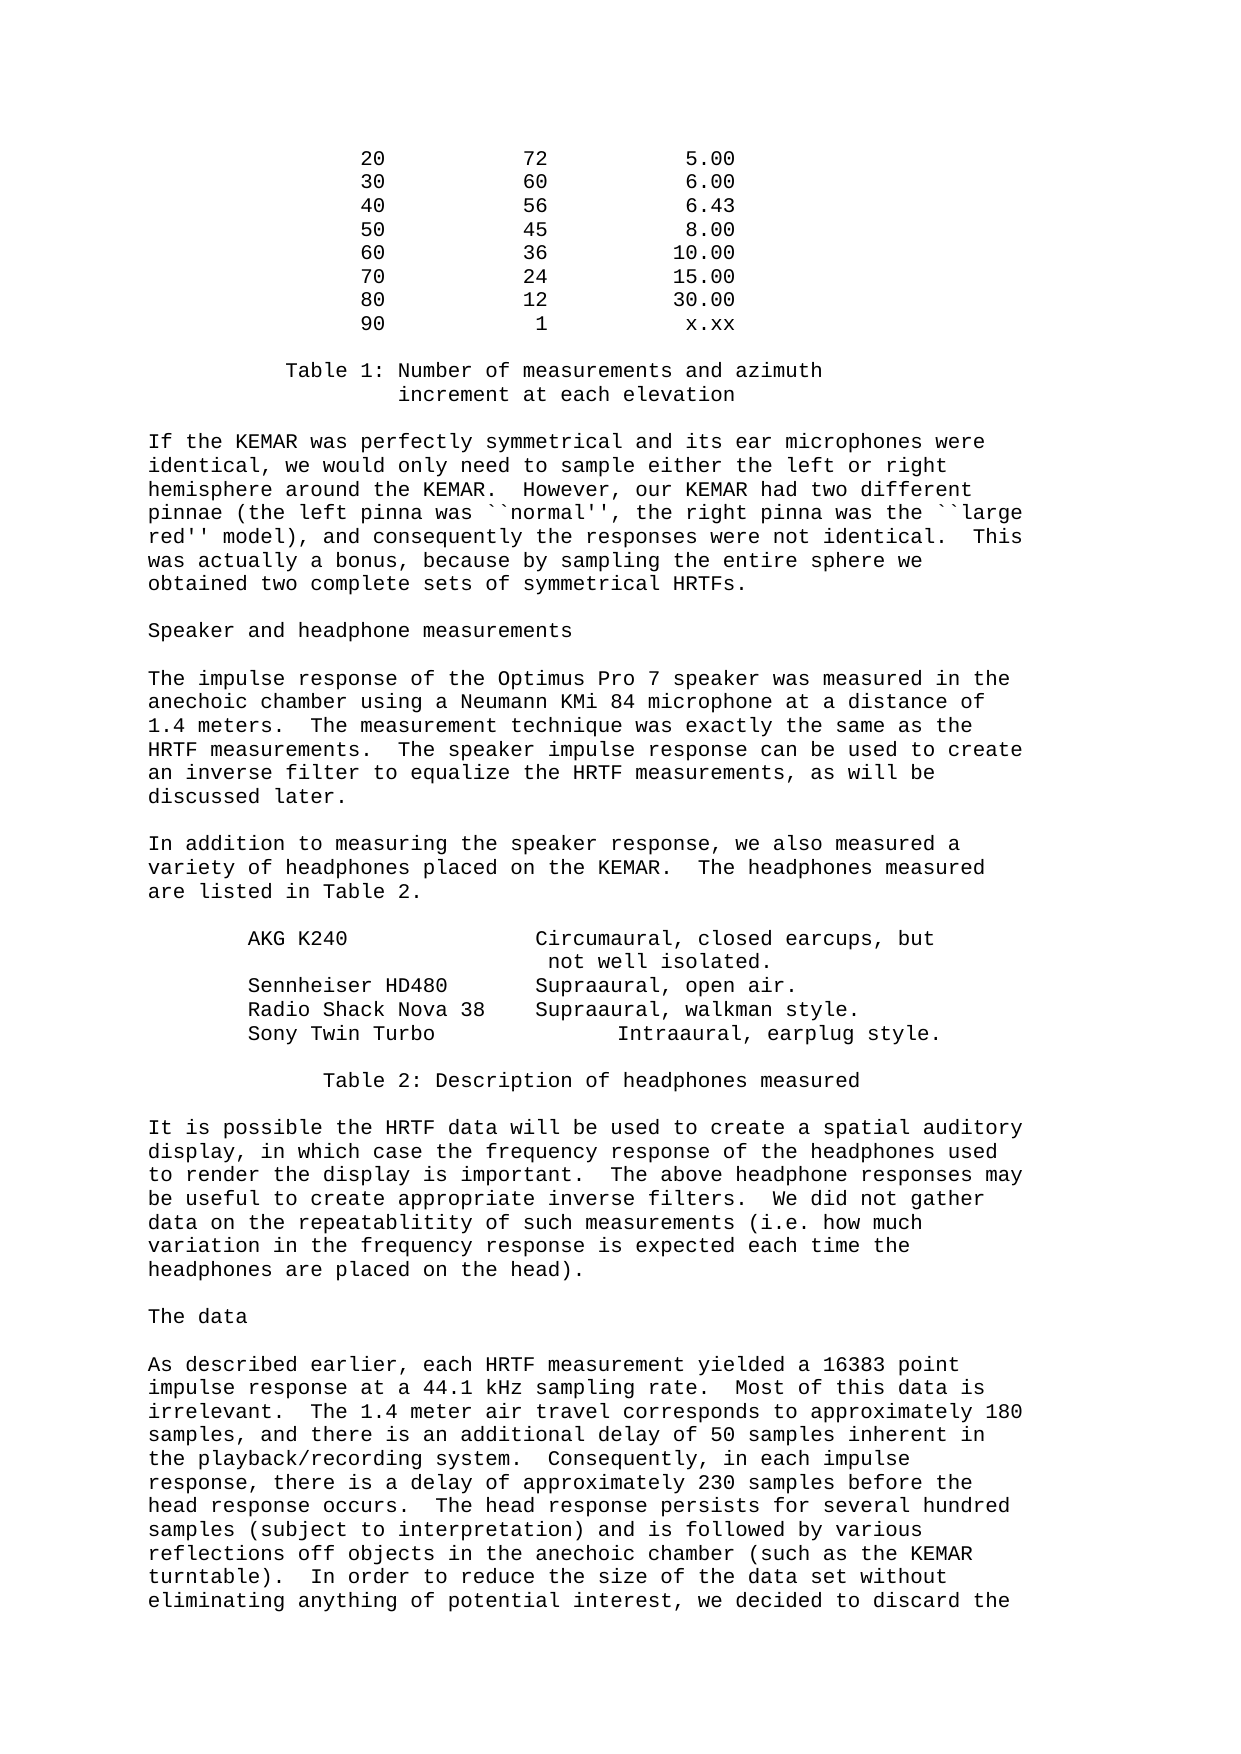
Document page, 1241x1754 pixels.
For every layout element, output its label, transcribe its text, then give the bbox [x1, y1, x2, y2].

text 70 24 15.00 [148, 266, 1093, 289]
text 80 12 30.00 [148, 289, 1093, 313]
text identical, we would only need to sample either the left or right [148, 455, 1093, 479]
text Sony Twin Turbo Intraaural, earplug style. [148, 1022, 1093, 1046]
text be useful to create appropriate inverse filters. We did not gather [148, 1188, 1093, 1212]
text 60 36 10.00 [148, 242, 1093, 266]
text pinnae (the left pinna was ``normal'', the right pinna was the ``large [148, 502, 1093, 526]
text 30 60 6.00 [148, 171, 1093, 195]
text an inverse filter to equalize the HRTF measurements, as will be [148, 762, 1093, 786]
text samples, and there is an additional delay of 50 samples inherent in [148, 1424, 1093, 1448]
text the playback/recording system. Consequently, in each impulse [148, 1448, 1093, 1472]
text AKG K240 Circumaural, closed earcups, but [148, 928, 1093, 952]
text hemisphere around the KEMAR. However, our KEMAR had two different [148, 479, 1093, 502]
text The impulse response of the Optimus Pro 7 speaker was measured in the [148, 668, 1093, 691]
text was actually a bonus, because by sampling the entire sphere we [148, 549, 1093, 573]
text 50 45 8.00 [148, 218, 1093, 242]
text eliminating anything of potential interest, we decided to discard the [148, 1590, 1093, 1614]
text impulse response at a 44.1 kHz sampling rate. Most of this data is [148, 1377, 1093, 1401]
text anechoic chamber using a Neumann KMi 84 microphone at a distance of [148, 691, 1093, 715]
text Table 1: Number of measurements and azimuth [148, 360, 1093, 384]
text In addition to measuring the speaker response, we also measured a [148, 833, 1093, 857]
text If the KEMAR was perfectly symmetrical and its ear microphones were [148, 431, 1093, 455]
text The data [148, 1306, 1093, 1330]
text red'' model), and consequently the responses were not identical. This [148, 526, 1093, 549]
text samples (subject to interpretation) and is followed by various [148, 1519, 1093, 1543]
text irrelevant. The 1.4 meter air travel corresponds to approximately 180 [148, 1401, 1093, 1424]
text Radio Shack Nova 38 Supraaural, walkman style. [148, 999, 1093, 1022]
text Sennheiser HD480 Supraaural, open air. [148, 975, 1093, 999]
text 1.4 meters. The measurement technique was exactly the same as the [148, 715, 1093, 739]
text increment at each elevation [148, 384, 1093, 408]
text reflections off objects in the anechoic chamber (such as the KEMAR [148, 1543, 1093, 1566]
text As described earlier, each HRTF measurement yielded a 16383 point [148, 1353, 1093, 1377]
text headphones are placed on the head). [148, 1259, 1093, 1283]
text discussed later. [148, 786, 1093, 810]
text It is possible the HRTF data will be used to create a spatial auditory [148, 1117, 1093, 1141]
text to render the display is important. The above headphone responses may [148, 1164, 1093, 1188]
text 40 56 6.43 [148, 195, 1093, 218]
text head response occurs. The head response persists for several hundred [148, 1495, 1093, 1519]
text variation in the frequency response is expected each time the [148, 1235, 1093, 1259]
text variety of headphones placed on the KEMAR. The headphones measured [148, 857, 1093, 881]
text not well isolated. [148, 952, 1093, 975]
text 90 1 x.xx [148, 313, 1093, 337]
text response, there is a delay of approximately 230 samples before the [148, 1472, 1093, 1495]
text are listed in Table 2. [148, 881, 1093, 904]
text turntable). In order to reduce the size of the data set without [148, 1566, 1093, 1590]
text Speaker and headphone measurements [148, 621, 1093, 644]
text Table 2: Description of headphones measured [148, 1070, 1093, 1093]
text 20 72 5.00 [148, 148, 1093, 171]
text HRTF measurements. The speaker impulse response can be used to create [148, 739, 1093, 762]
text data on the repeatablitity of such measurements (i.e. how much [148, 1212, 1093, 1235]
text obtained two complete sets of symmetrical HRTFs. [148, 573, 1093, 597]
text display, in which case the frequency response of the headphones used [148, 1141, 1093, 1164]
